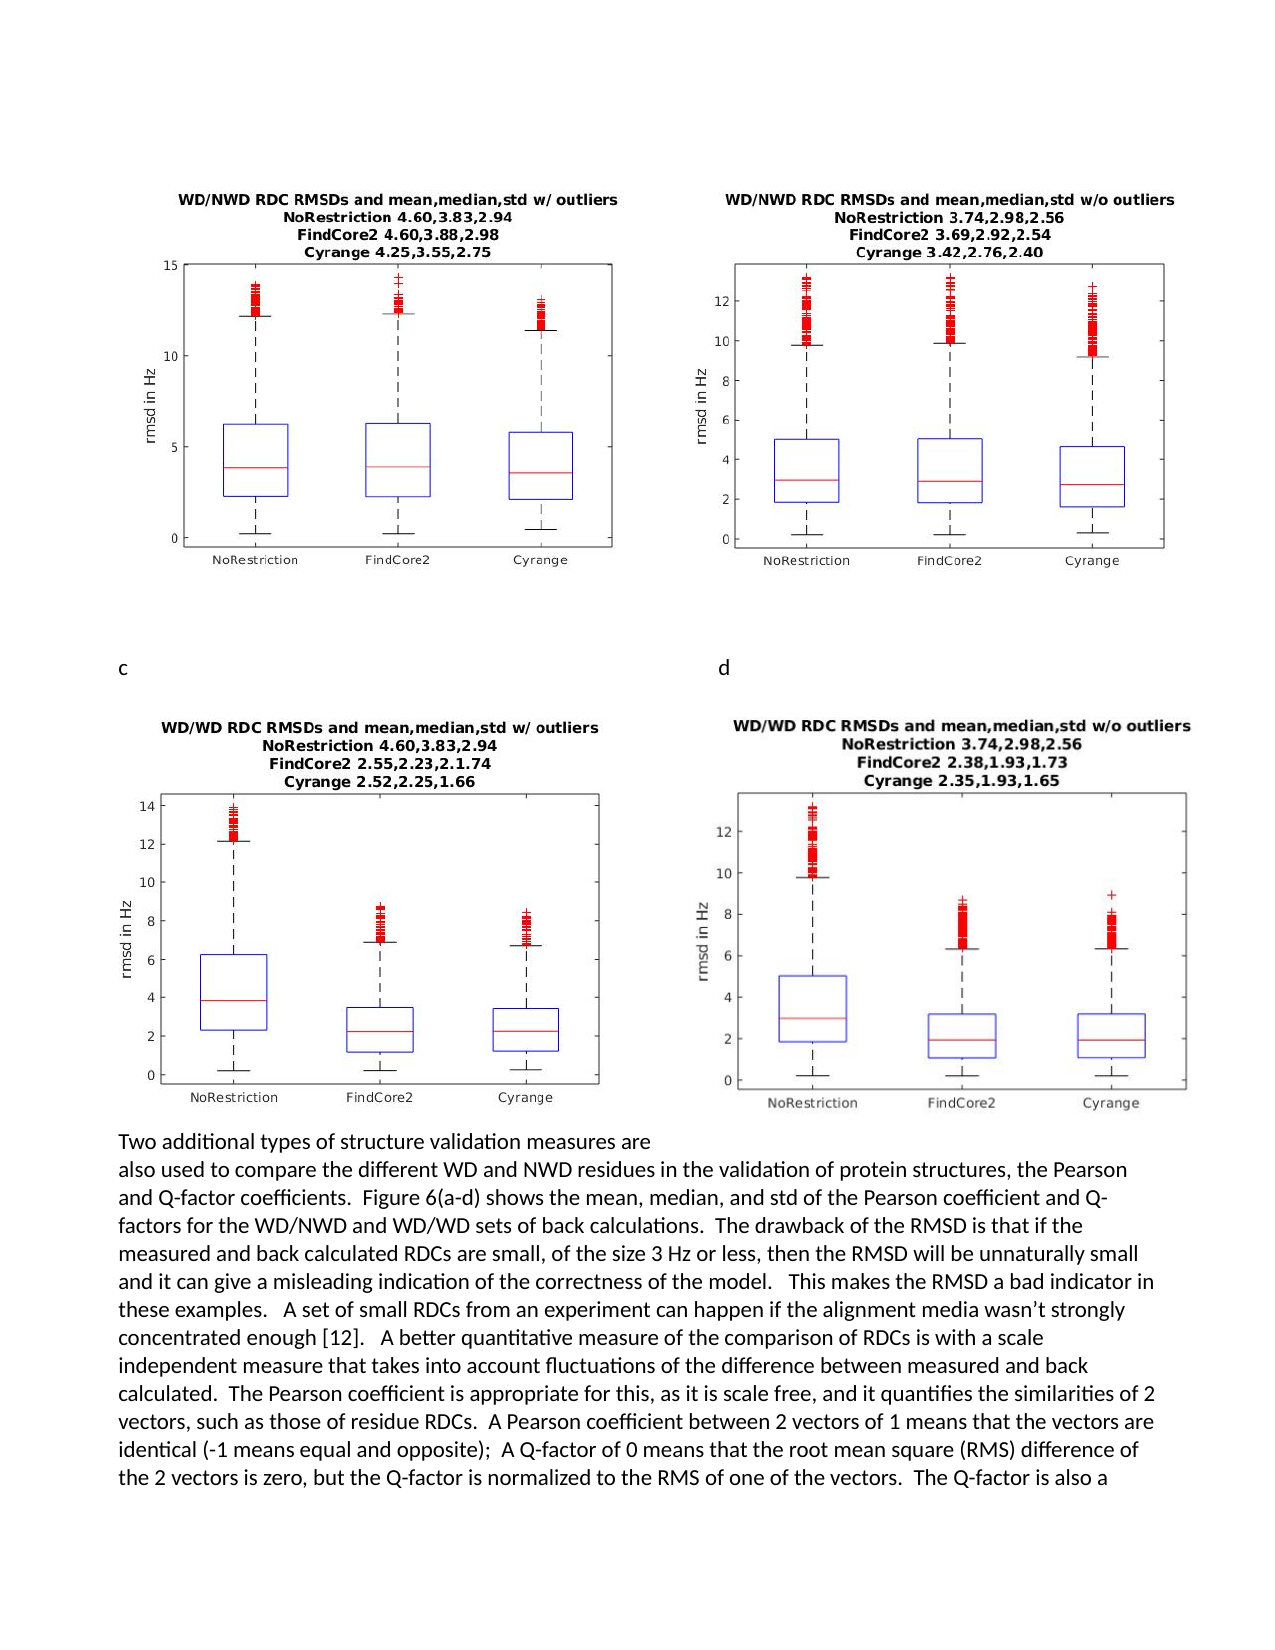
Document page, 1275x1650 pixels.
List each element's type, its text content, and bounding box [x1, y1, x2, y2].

text c d [118, 653, 1157, 681]
picture [663, 717, 1241, 1135]
picture [87, 718, 652, 1128]
picture [112, 190, 1216, 591]
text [118, 765, 1157, 1491]
